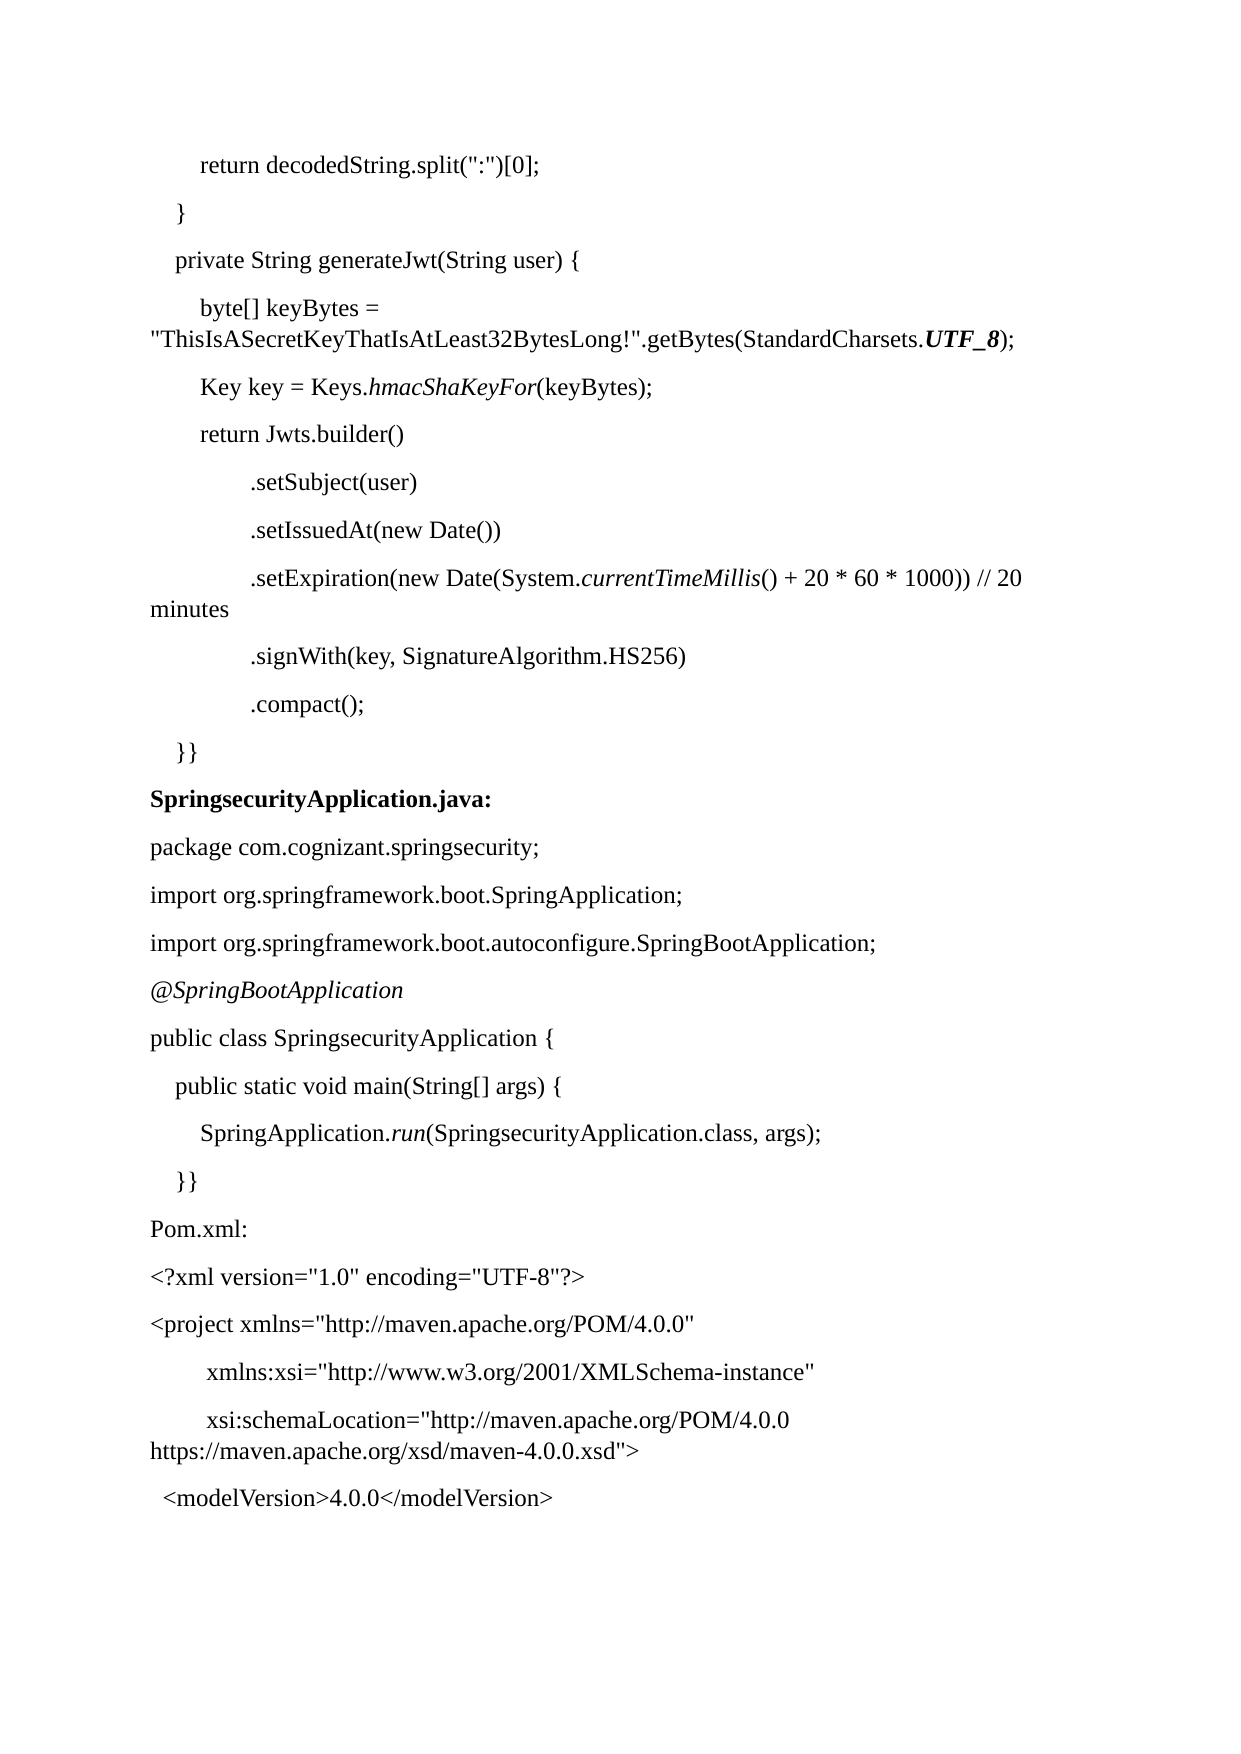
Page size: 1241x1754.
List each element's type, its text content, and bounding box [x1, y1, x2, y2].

text Pom.xml: [150, 1214, 1090, 1243]
text return Jwts.builder() [150, 419, 1090, 448]
text .setSubject(user) [150, 467, 1090, 496]
text <?xml version="1.0" encoding="UTF-8"?> [150, 1262, 1090, 1290]
text xmlns:xsi="http://www.w3.org/2001/XMLSchema-instance" [150, 1357, 1090, 1386]
text }} [150, 737, 1090, 766]
text SpringApplication.run(SpringsecurityApplication.class, args); [150, 1118, 1090, 1147]
text .compact(); [150, 689, 1090, 718]
text public class SpringsecurityApplication { [150, 1023, 1090, 1052]
text Key key = Keys.hmacShaKeyFor(keyBytes); [150, 372, 1090, 401]
text public static void main(String[] args) { [150, 1071, 1090, 1099]
text import org.springframework.boot.SpringApplication; [150, 880, 1090, 909]
text package com.cognizant.springsecurity; [150, 832, 1090, 861]
text byte[] keyBytes = "ThisIsASecretKeyThatIsAtLeast32BytesLong!".getBytes(StandardCharsets.UTF_8); [150, 293, 1090, 353]
text private String generateJwt(String user) { [150, 245, 1090, 274]
text import org.springframework.boot.autoconfigure.SpringBootApplication; [150, 928, 1090, 956]
text <modelVersion>4.0.0</modelVersion> [150, 1483, 1090, 1512]
text <project xmlns="http://maven.apache.org/POM/4.0.0" [150, 1309, 1090, 1338]
text }} [150, 1166, 1090, 1195]
text @SpringBootApplication [150, 975, 1090, 1004]
text .signWith(key, SignatureAlgorithm.HS256) [150, 641, 1090, 670]
text .setExpiration(new Date(System.currentTimeMillis() + 20 * 60 * 1000)) // 20 minutes [150, 563, 1090, 622]
text .setIssuedAt(new Date()) [150, 515, 1090, 544]
text xsi:schemaLocation="http://maven.apache.org/POM/4.0.0 https://maven.apache.org/xsd/maven-4.0.0.xsd"> [150, 1405, 1090, 1464]
text return decodedString.split(":")[0]; [150, 150, 1090, 179]
text SpringsecurityApplication.java: [150, 784, 1090, 813]
text } [150, 198, 1090, 226]
